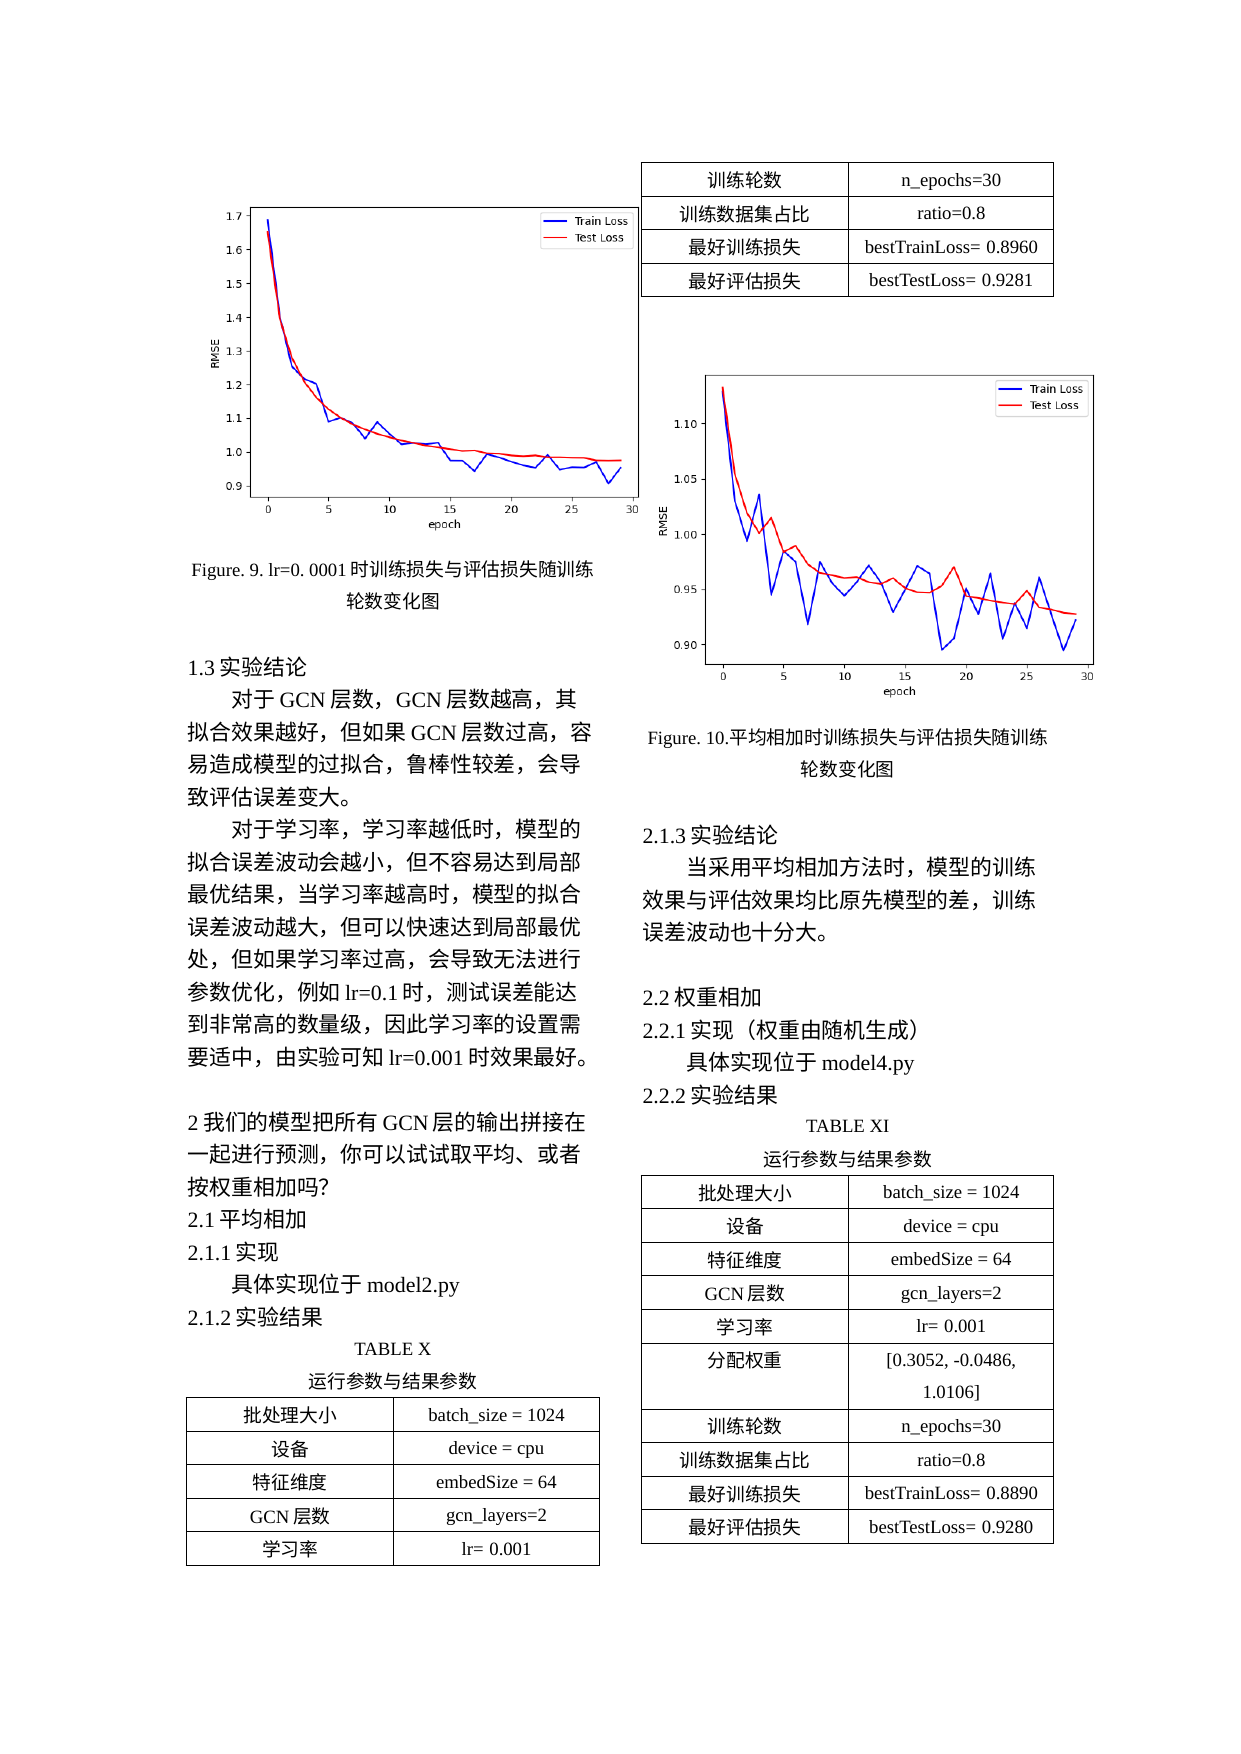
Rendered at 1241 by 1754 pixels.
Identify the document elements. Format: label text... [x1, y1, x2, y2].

text 2.2权重相加 [642, 980, 1053, 1012]
text Figure. 10.平均相加时训练损失与评估损失随训练轮数变化图 [642, 720, 1053, 785]
text 2.1.2实验结果 [187, 1299, 598, 1332]
table_cell ratio=0.8 [849, 197, 1053, 229]
table_cell GCN层数 [642, 1276, 848, 1309]
table_cell bestTestLoss= 0.9281 [849, 264, 1053, 296]
table_cell 训练数据集占比 [642, 1443, 848, 1476]
text 当采用平均相加方法时，模型的训练效果与评估效果均比原先模型的差，训练误差波动也十分大。 [642, 850, 1053, 947]
table_cell ratio=0.8 [849, 1443, 1053, 1476]
text 运行参数与结果参数 [187, 1364, 598, 1397]
table_cell lr= 0.001 [394, 1532, 599, 1565]
table_header 批处理大小 [187, 1398, 393, 1431]
text 对于GCN层数，GCN层数越高，其拟合效果越好，但如果GCN层数过高，容易造成模型的过拟合，鲁棒性较差，会导致评估误差变大。 [187, 682, 598, 812]
table_cell n_epochs=30 [849, 163, 1053, 196]
text 具体实现位于model2.py [187, 1267, 598, 1299]
table_cell gcn_layers=2 [849, 1276, 1053, 1309]
text 2.2.1实现（权重由随机生成） [642, 1012, 1053, 1045]
text 具体实现位于model4.py [642, 1045, 1053, 1077]
table_cell 设备 [187, 1432, 393, 1464]
table_cell lr= 0.001 [849, 1310, 1053, 1342]
table_cell embedSize = 64 [394, 1465, 599, 1498]
text TABLE XI [642, 1110, 1053, 1142]
table_cell GCN层数 [187, 1499, 393, 1531]
table_cell 最好评估损失 [688, 264, 848, 296]
table_cell bestTestLoss= 0.9280 [849, 1510, 1053, 1543]
text 对于学习率，学习率越低时，模型的拟合误差波动会越小，但不容易达到局部最优结果，当学习率越高时，模型的拟合误差波动越大，但可以快速达到局部最优处，但如果学习率过高，会导致无法进行参数优化，例如lr=0.1时，测试误差能达到非常高的数量级，因此学习率的设置需要适中，由实验可知lr=0.001时效果最好。 [187, 812, 598, 1072]
table_cell 学习率 [642, 1310, 848, 1342]
text 2.1.1实现 [187, 1234, 598, 1267]
picture [642, 230, 688, 263]
table_cell 最好评估损失 [642, 1510, 848, 1543]
picture [642, 264, 688, 296]
table_cell device = cpu [849, 1209, 1053, 1242]
table_header 批处理大小 [642, 1176, 848, 1208]
table_header batch_size = 1024 [394, 1398, 599, 1431]
table_cell n_epochs=30 [849, 1410, 1053, 1442]
picture [642, 197, 688, 229]
picture [187, 162, 1143, 705]
text 2我们的模型把所有GCN层的输出拼接在一起进行预测，你可以试试取平均、或者按权重相加吗？ [187, 1104, 598, 1202]
table_cell 特征维度 [187, 1465, 393, 1498]
text TABLE X [187, 1332, 598, 1364]
table_cell [0.3052, -0.0486, 1.0106] [849, 1344, 1053, 1408]
table_cell 训练轮数 [688, 163, 848, 196]
table_header batch_size = 1024 [849, 1176, 1053, 1208]
picture [642, 163, 688, 196]
text Figure. 9. lr=0. 0001时训练损失与评估损失随训练轮数变化图 [187, 552, 598, 617]
text 1.3实验结论 [187, 649, 598, 682]
table_cell 学习率 [187, 1532, 393, 1565]
text 运行参数与结果参数 [642, 1142, 1053, 1175]
table_cell 训练数据集占比 [688, 197, 848, 229]
table_cell 设备 [642, 1209, 848, 1242]
table_cell bestTrainLoss= 0.8960 [849, 230, 1053, 263]
text 2.1.3实验结论 [642, 817, 1053, 850]
table_cell 训练轮数 [642, 1410, 848, 1442]
text 2.1平均相加 [187, 1202, 598, 1234]
table_cell gcn_layers=2 [394, 1499, 599, 1531]
table_cell device = cpu [394, 1432, 599, 1464]
table_cell 最好训练损失 [688, 230, 848, 263]
table_cell embedSize = 64 [849, 1243, 1053, 1275]
table_cell bestTrainLoss= 0.8890 [849, 1477, 1053, 1509]
table_cell 最好训练损失 [642, 1477, 848, 1509]
table_cell 分配权重 [642, 1344, 848, 1408]
text 2.2.2实验结果 [642, 1077, 1053, 1110]
table_cell 特征维度 [642, 1243, 848, 1275]
